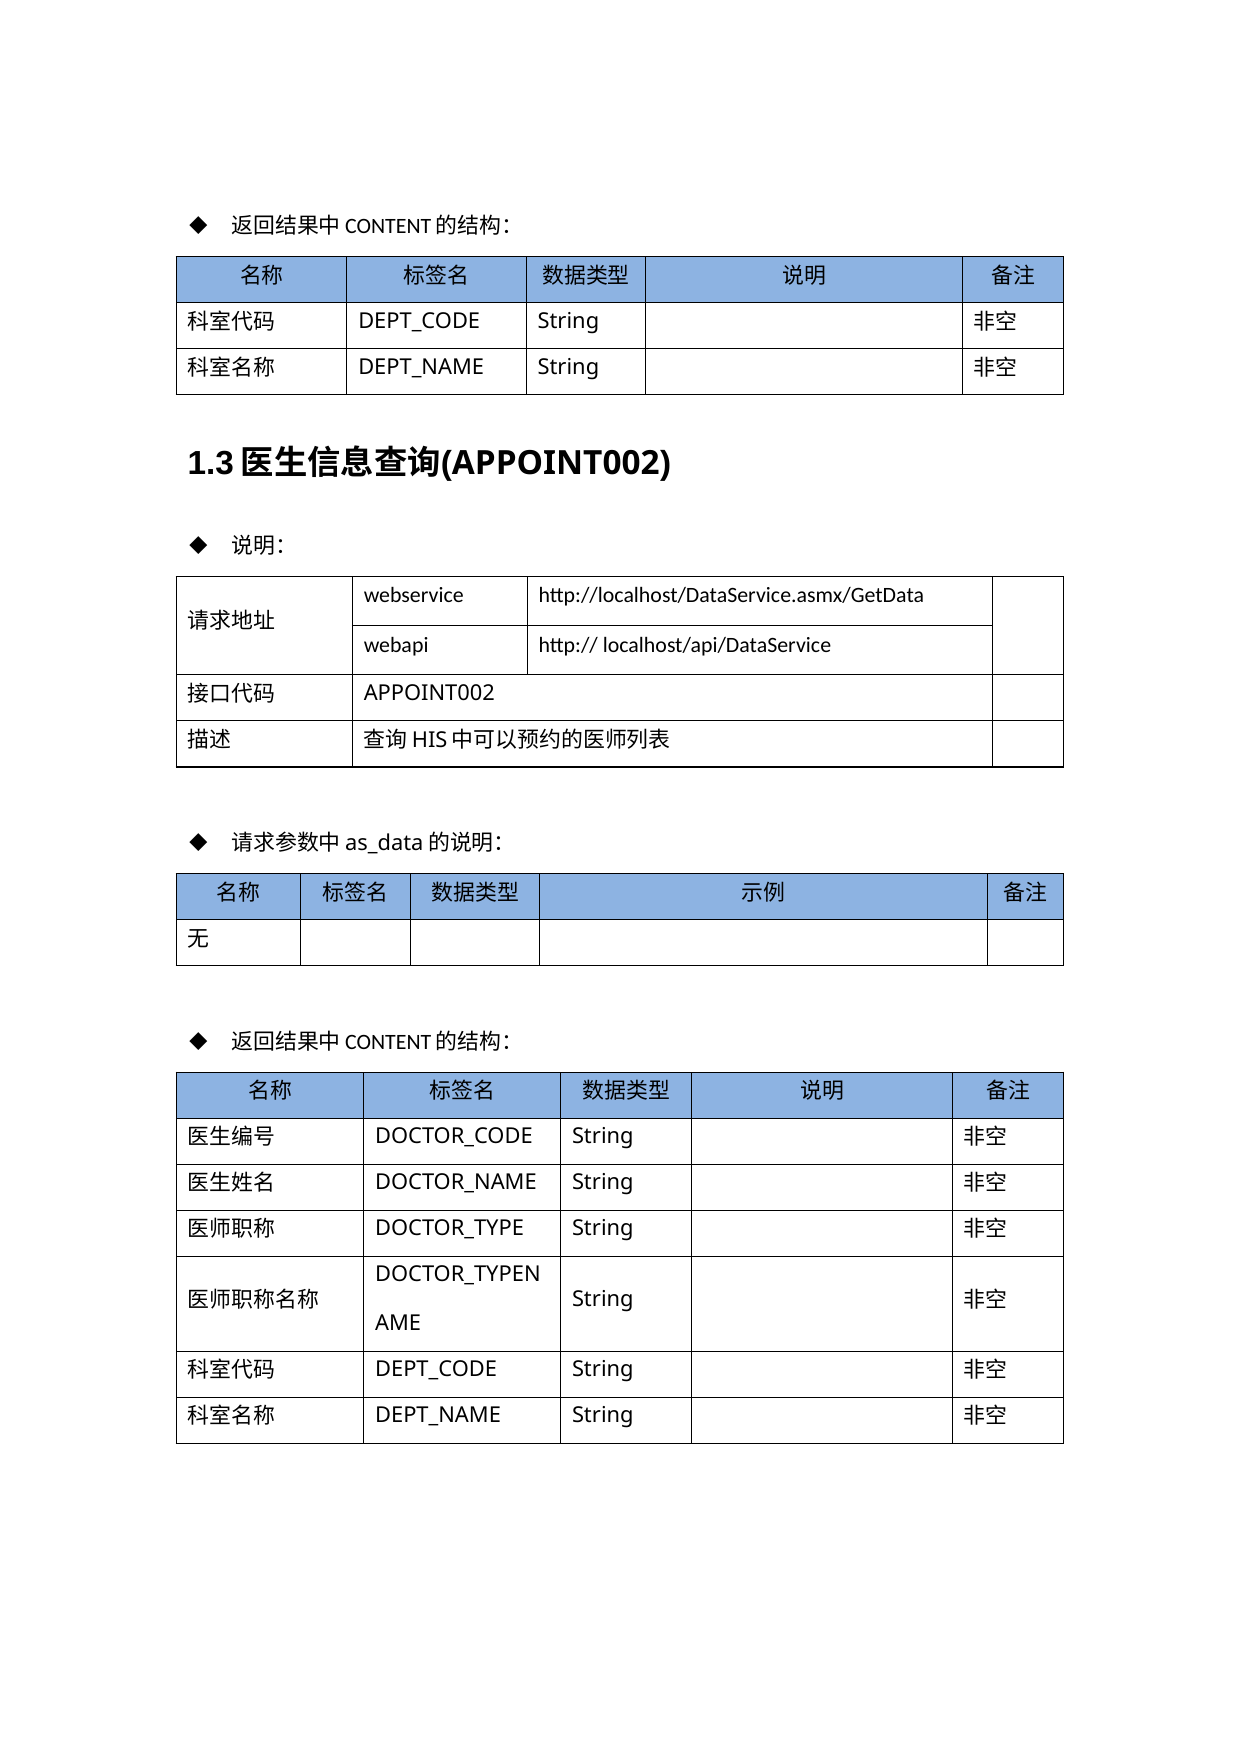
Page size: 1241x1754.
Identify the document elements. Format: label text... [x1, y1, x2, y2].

table_header 备注 [953, 1073, 1063, 1118]
table_cell [692, 1257, 952, 1351]
table_header 示例 [540, 874, 987, 919]
table_cell 医生姓名 [177, 1165, 363, 1210]
table_cell [993, 721, 1063, 766]
table_cell DEPT_CODE [364, 1352, 560, 1397]
table_cell [540, 920, 987, 965]
table_cell 查询HIS中可以预约的医师列表 [353, 721, 992, 766]
table_cell DOCTOR_CODE [364, 1119, 560, 1164]
table_cell [646, 303, 962, 348]
table_cell 科室代码 [177, 1352, 363, 1397]
table_cell String [561, 1398, 691, 1443]
table_header http://localhost/DataService.asmx/GetData [528, 577, 992, 625]
table_cell 非空 [963, 303, 1063, 348]
table_cell [692, 1211, 952, 1256]
table_header 名称 [177, 874, 300, 919]
table_cell 非空 [953, 1119, 1063, 1164]
table_cell [692, 1352, 952, 1397]
table_cell [411, 920, 539, 965]
table_cell [646, 349, 962, 394]
table_cell [993, 675, 1063, 720]
table_cell webapi [353, 626, 527, 674]
subtitle 1.3医生信息查询(APPOINT002) [187, 428, 1053, 493]
table_cell [692, 1398, 952, 1443]
table_cell DOCTOR_NAME [364, 1165, 560, 1210]
table_cell 描述 [177, 721, 352, 766]
table_cell [692, 1119, 952, 1164]
table_cell String [527, 303, 645, 348]
table_cell APPOINT002 [353, 675, 992, 720]
table_cell 非空 [963, 349, 1063, 394]
table_cell 非空 [953, 1165, 1063, 1210]
table_header webservice [353, 577, 527, 625]
list 返回结果中CONTENT的结构： [187, 208, 1053, 240]
table_header 数据类型 [411, 874, 539, 919]
table_cell 科室名称 [177, 1398, 363, 1443]
table_cell http:// localhost/api/DataService [528, 626, 992, 674]
list 返回结果中CONTENT的结构： [187, 1023, 1053, 1056]
table_cell String [527, 349, 645, 394]
table_header 数据类型 [561, 1073, 691, 1118]
table_header 备注 [963, 257, 1063, 302]
table_cell DOCTOR_TYPENAME [364, 1257, 560, 1351]
table_cell String [561, 1119, 691, 1164]
table_cell 非空 [953, 1211, 1063, 1256]
table_cell String [561, 1211, 691, 1256]
table_header [993, 577, 1063, 674]
table_cell 非空 [953, 1398, 1063, 1443]
table_cell [988, 920, 1063, 965]
table_cell 科室代码 [177, 303, 346, 348]
table_cell String [561, 1257, 691, 1351]
list 请求参数中as_data的说明： [187, 825, 1053, 857]
table_header 名称 [177, 1073, 363, 1118]
table_header 数据类型 [527, 257, 645, 302]
table_cell 科室名称 [177, 349, 346, 394]
table_header 说明 [646, 257, 962, 302]
list 说明： [187, 528, 1053, 560]
table_header 标签名 [347, 257, 526, 302]
table_cell DOCTOR_TYPE [364, 1211, 560, 1256]
table_cell 非空 [953, 1257, 1063, 1351]
table_header 备注 [988, 874, 1063, 919]
table_cell [301, 920, 410, 965]
table_header 标签名 [301, 874, 410, 919]
table_cell 接口代码 [177, 675, 352, 720]
table_cell 无 [177, 920, 300, 965]
table_cell 医师职称名称 [177, 1257, 363, 1351]
table_header 名称 [177, 257, 346, 302]
table_header 请求地址 [177, 577, 352, 674]
table_cell DEPT_NAME [347, 349, 526, 394]
table_cell [692, 1165, 952, 1210]
table_cell String [561, 1165, 691, 1210]
table_cell DEPT_CODE [347, 303, 526, 348]
table_cell 医师职称 [177, 1211, 363, 1256]
table_header 说明 [692, 1073, 952, 1118]
table_cell String [561, 1352, 691, 1397]
table_cell 非空 [953, 1352, 1063, 1397]
table_cell 医生编号 [177, 1119, 363, 1164]
table_header 标签名 [364, 1073, 560, 1118]
table_cell DEPT_NAME [364, 1398, 560, 1443]
